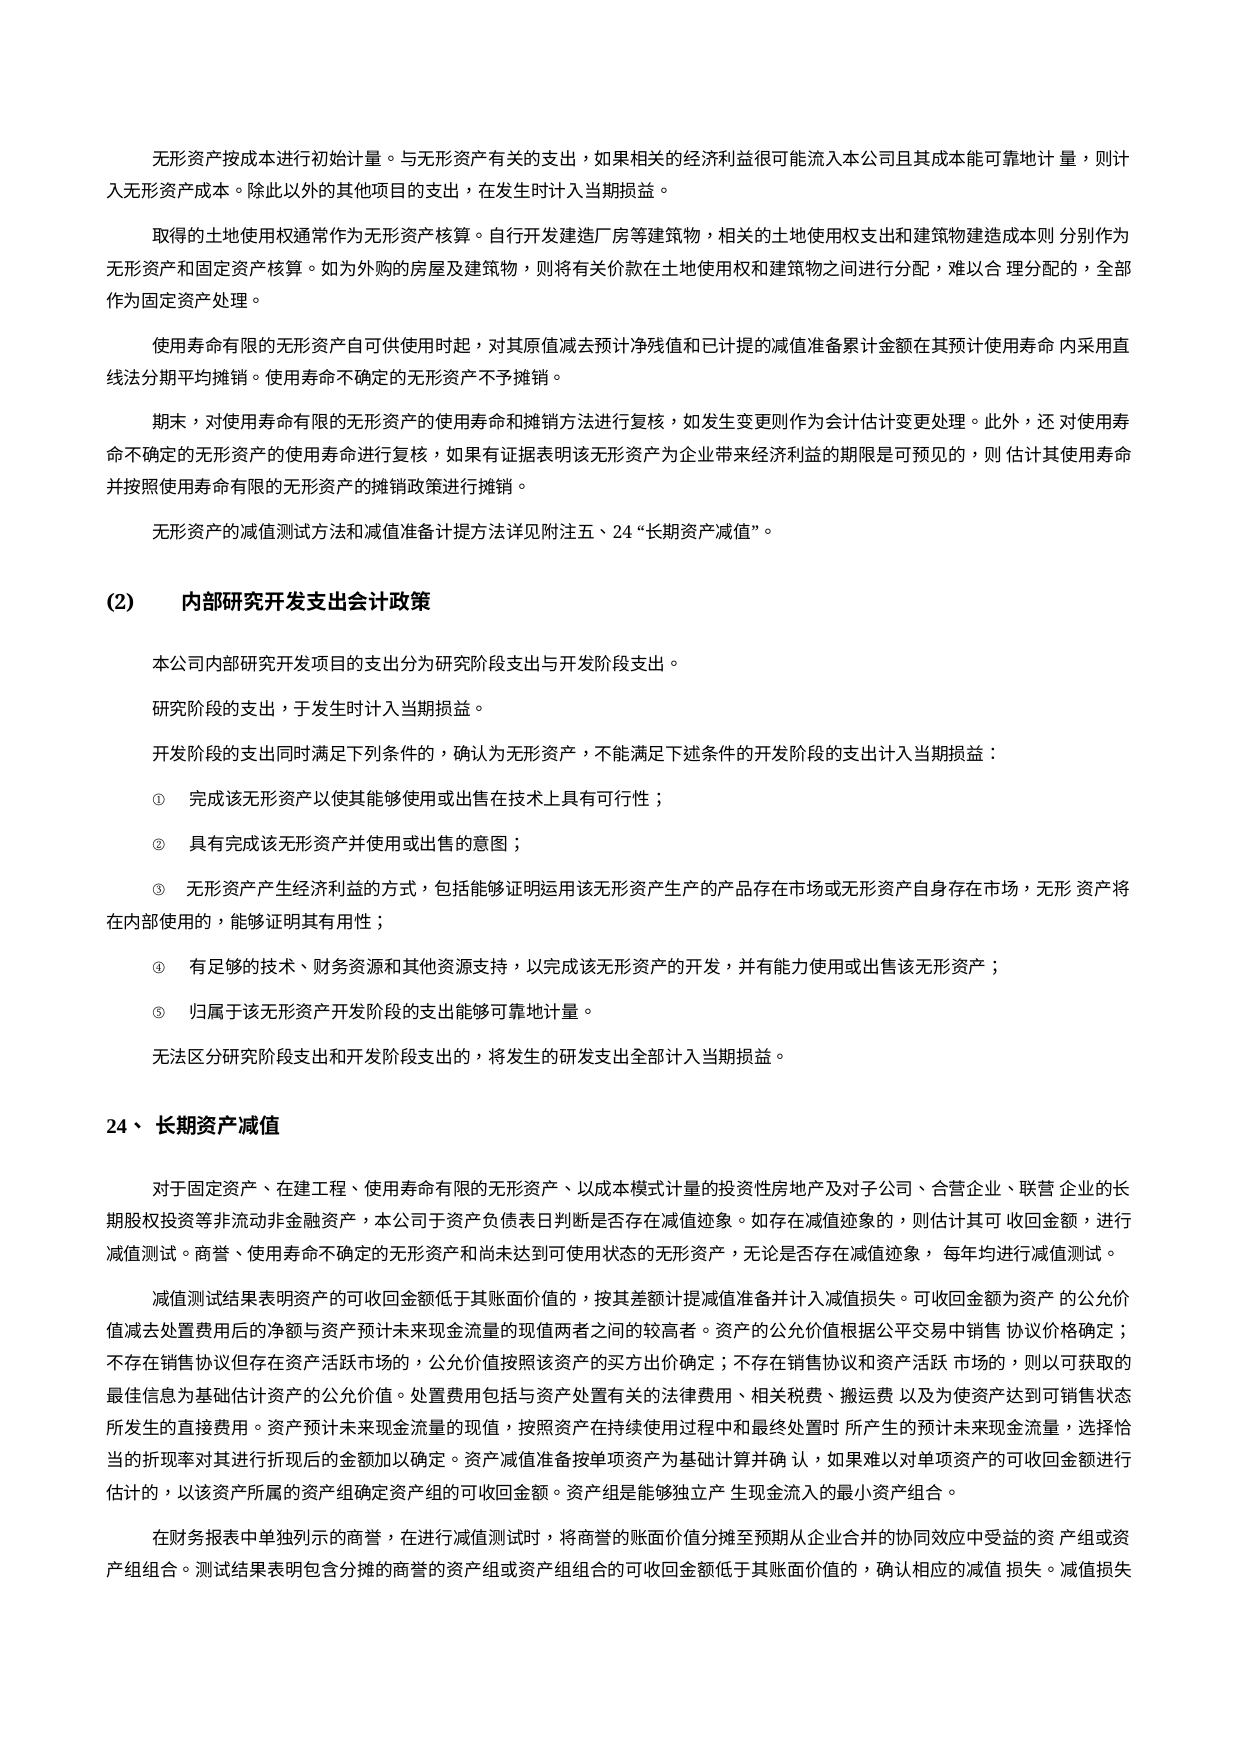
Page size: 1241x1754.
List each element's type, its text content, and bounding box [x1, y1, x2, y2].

list 无形资产产生经济利益的方式，包括能够证明运用该无形资产生产的产品存在市场或无形资产自身存在市场，无形 资产将在内部使用的，能够证明其有用性； [106, 870, 1133, 935]
text 期末，对使用寿命有限的无形资产的使用寿命和摊销方法进行复核，如发生变更则作为会计估计变更处理。此外，还 对使用寿命不确定的无形资产的使用寿命进行复核，如果有证据表明该无形资产为企业带来经济利益的期限是可预见的，则 估计其使用寿命并按照使用寿命有限的无形资产的摊销政策进行摊销。 [106, 403, 1133, 501]
list 具有完成该无形资产并使用或出售的意图； [106, 825, 1133, 857]
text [106, 1518, 1133, 1583]
text 使用寿命有限的无形资产自可供使用时起，对其原值减去预计净残值和已计提的减值准备累计金额在其预计使用寿命 内采用直线法分期平均摊销。使用寿命不确定的无形资产不予摊销。 [106, 327, 1133, 391]
text 开发阶段的支出同时满足下列条件的，确认为无形资产，不能满足下述条件的开发阶段的支出计入当期损益： [106, 735, 1133, 767]
text 无形资产按成本进行初始计量。与无形资产有关的支出，如果相关的经济利益很可能流入本公司且其成本能可靠地计 量，则计入无形资产成本。除此以外的其他项目的支出，在发生时计入当期损益。 [106, 139, 1133, 204]
text 取得的土地使用权通常作为无形资产核算。自行开发建造厂房等建筑物，相关的土地使用权支出和建筑物建造成本则 分别作为无形资产和固定资产核算。如为外购的房屋及建筑物，则将有关价款在土地使用权和建筑物之间进行分配，难以合 理分配的，全部作为固定资产处理。 [106, 217, 1133, 314]
list 有足够的技术、财务资源和其他资源支持，以完成该无形资产的开发，并有能力使用或出售该无形资产； [106, 947, 1133, 980]
text 研究阶段的支出，于发生时计入当期损益。 [106, 690, 1133, 722]
text 无形资产的减值测试方法和减值准备计提方法详见附注五、24 “长期资产减值”。 [106, 513, 1133, 546]
text 本公司内部研究开发项目的支出分为研究阶段支出与开发阶段支出。 [106, 645, 1133, 677]
subtitle 内部研究开发支出会计政策 [106, 587, 1133, 616]
list 完成该无形资产以使其能够使用或出售在技术上具有可行性； [106, 780, 1133, 812]
subtitle 24、 长期资产减值 [106, 1111, 1133, 1140]
text 减值测试结果表明资产的可收回金额低于其账面价值的，按其差额计提减值准备并计入减值损失。可收回金额为资产 的公允价值减去处置费用后的净额与资产预计未来现金流量的现值两者之间的较高者。资产的公允价值根据公平交易中销售 协议价格确定；不存在销售协议但存在资产活跃市场的，公允价值按照该资产的买方出价确定；不存在销售协议和资产活跃 市场的，则以可获取的最佳信息为基础估计资产的公允价值。处置费用包括与资产处置有关的法律费用、相关税费、搬运费 以及为使资产达到可销售状态所发生的直接费用。资产预计未来现金流量的现值，按照资产在持续使用过程中和最终处置时 所产生的预计未来现金流量，选择恰当的折现率对其进行折现后的金额加以确定。资产减值准备按单项资产为基础计算并确 认，如果难以对单项资产的可收回金额进行估计的，以该资产所属的资产组确定资产组的可收回金额。资产组是能够独立产 生现金流入的最小资产组合。 [106, 1279, 1133, 1506]
list 归属于该无形资产开发阶段的支出能够可靠地计量。 [106, 992, 1133, 1025]
text 无法区分研究阶段支出和开发阶段支出的，将发生的研发支出全部计入当期损益。 [106, 1037, 1133, 1070]
text 对于固定资产、在建工程、使用寿命有限的无形资产、以成本模式计量的投资性房地产及对子公司、合营企业、联营 企业的长期股权投资等非流动非金融资产，本公司于资产负债表日判断是否存在减值迹象。如存在减值迹象的，则估计其可 收回金额，进行减值测试。商誉、使用寿命不确定的无形资产和尚未达到可使用状态的无形资产，无论是否存在减值迹象， 每年均进行减值测试。 [106, 1169, 1133, 1267]
